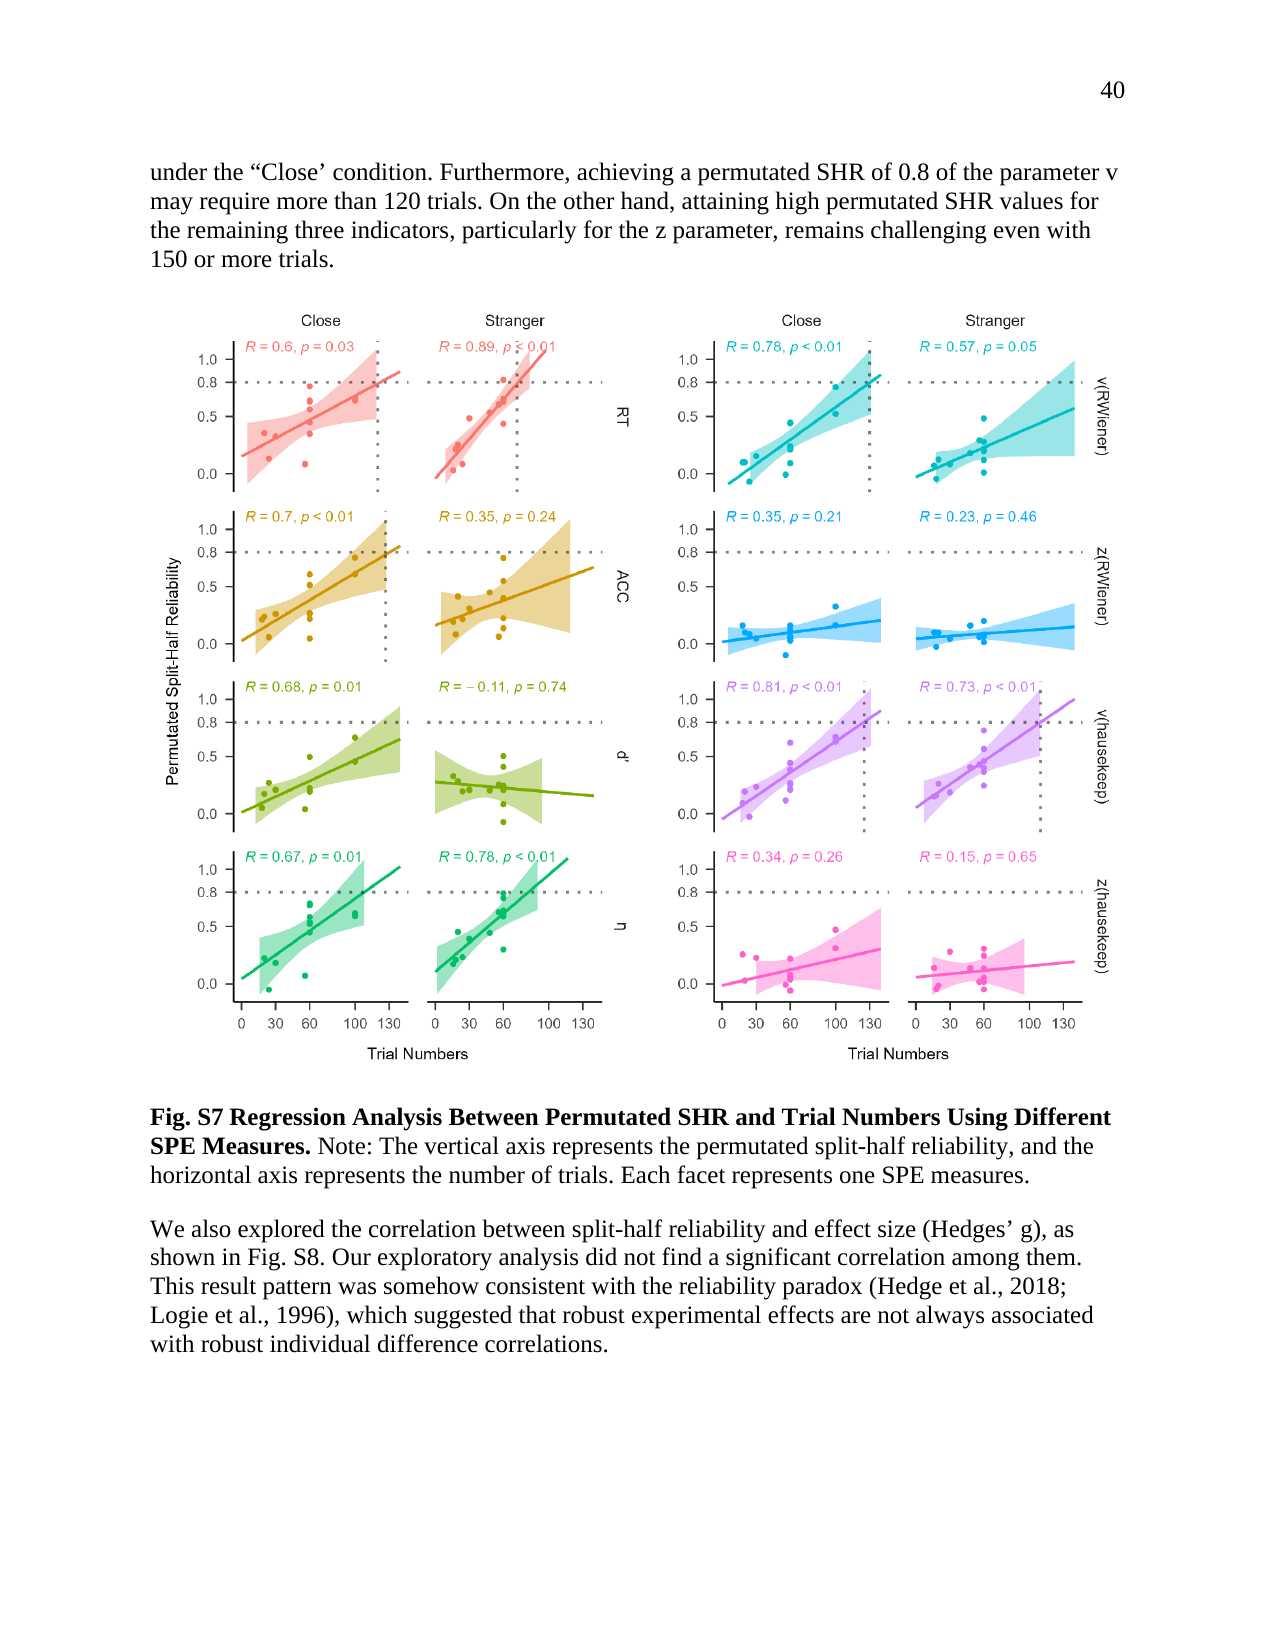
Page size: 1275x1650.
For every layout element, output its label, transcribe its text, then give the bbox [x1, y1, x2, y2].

text We also explored the correlation between split-half reliability and effect size (Hedges’ g), as shown in Fig. S8. Our exploratory analysis did not find a significant correlation among them. This result pattern was somehow consistent with the reliability paradox (Hedge et al., 2018; Logie et al., 1996), which suggested that robust experimental effects are not always associated with robust individual difference correlations. [150, 1214, 1125, 1357]
picture [150, 297, 1125, 1078]
text Fig. S7 Regression Analysis Between Permutated SHR and Trial Numbers Using Different SPE Measures. Note: The vertical axis represents the permutated split-half reliability, and the horizontal axis represents the number of trials. Each facet represents one SPE measures. [150, 1102, 1125, 1189]
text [150, 157, 1125, 272]
